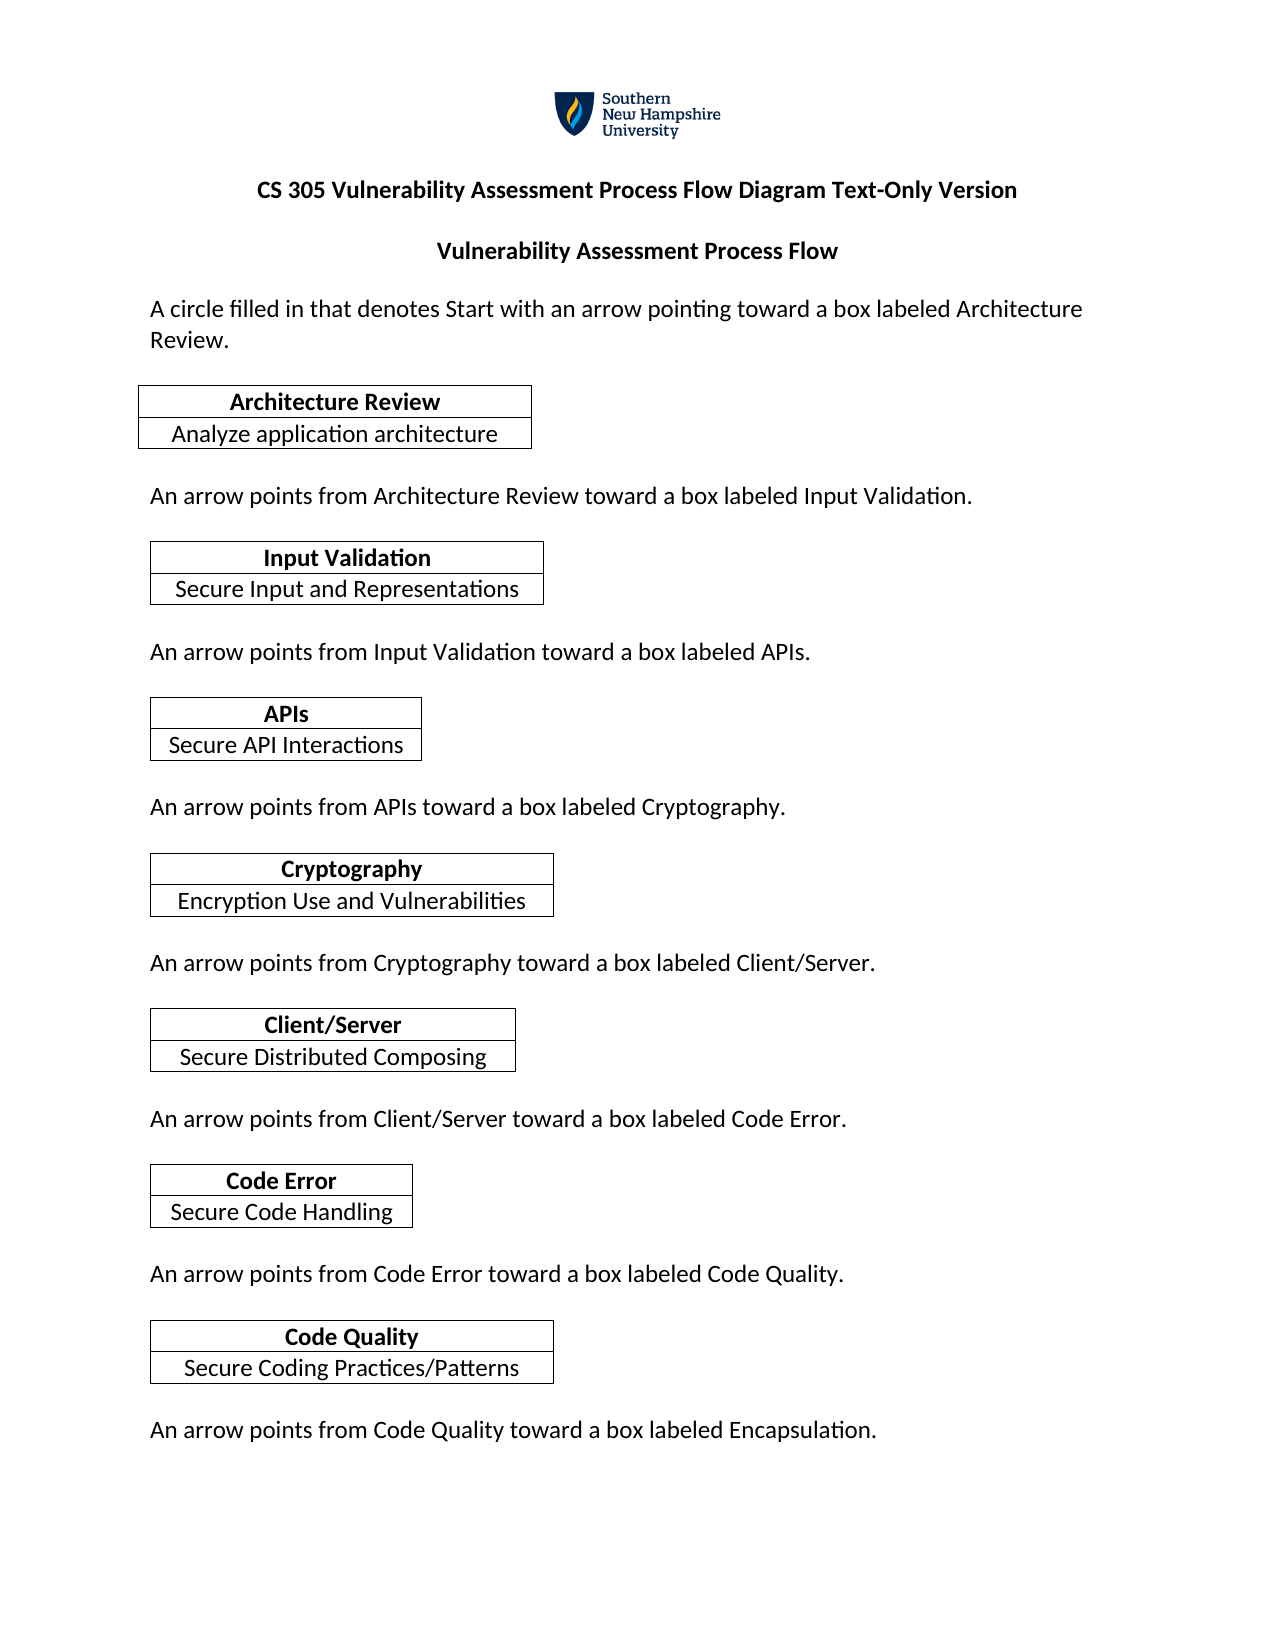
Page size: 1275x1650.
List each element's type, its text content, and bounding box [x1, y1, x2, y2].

table_cell Secure Distributed Composing [151, 1041, 515, 1071]
table_header Cryptography [151, 854, 553, 884]
table_header Code Quality [151, 1321, 553, 1351]
table_header Input Validation [151, 542, 543, 572]
table_cell Secure API Interactions [151, 729, 421, 760]
text An arrow points from Code Error toward a box labeled Code Quality. [150, 1258, 1125, 1289]
text An arrow points from APIs toward a box labeled Cryptography. [150, 791, 1125, 822]
table_cell Secure Coding Practices/Patterns [151, 1352, 553, 1383]
text An arrow points from Architecture Review toward a box labeled Input Validation. [150, 480, 1125, 510]
table_header APIs [151, 698, 421, 728]
picture [546, 75, 729, 154]
text An arrow points from Client/Server toward a box labeled Code Error. [150, 1103, 1125, 1133]
text An arrow points from Code Quality toward a box labeled Encapsulation. [150, 1414, 1125, 1445]
table_cell Encryption Use and Vulnerabilities [151, 885, 553, 916]
table_header Code Error [151, 1165, 412, 1195]
text A circle filled in that denotes Start with an arrow pointing toward a box labeled Architecture Review. [150, 293, 1125, 354]
table_cell Secure Code Handling [151, 1196, 412, 1227]
table_header Client/Server [151, 1009, 515, 1040]
table_cell Secure Input and Representations [151, 574, 543, 604]
table_cell Analyze application architecture [139, 418, 531, 448]
table_header Architecture Review [139, 386, 531, 417]
text An arrow points from Input Validation toward a box labeled APIs. [150, 636, 1125, 666]
text An arrow points from Cryptography toward a box labeled Client/Server. [150, 947, 1125, 978]
subtitle CS 305 Vulnerability Assessment Process Flow Diagram Text-Only Version Vulnerability Assessment Process Flow [150, 174, 1125, 266]
